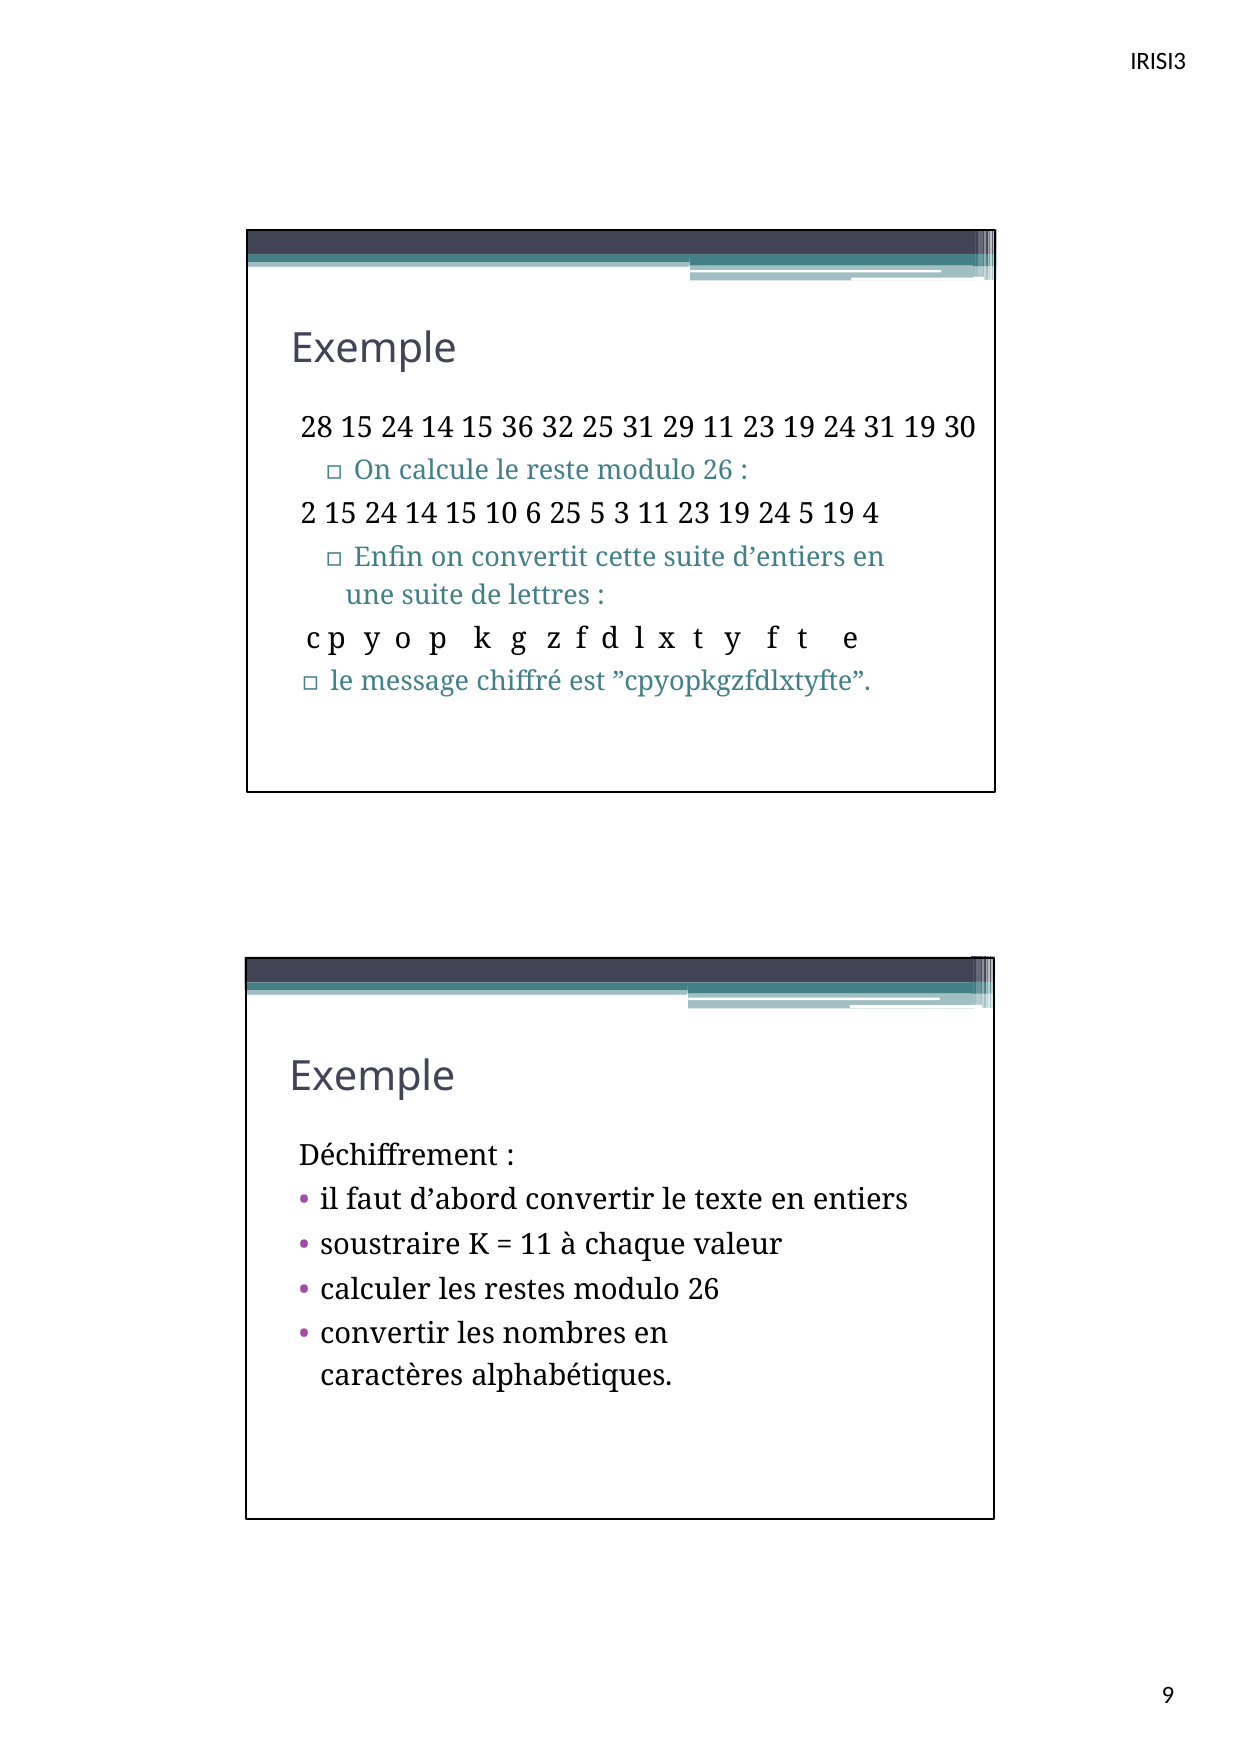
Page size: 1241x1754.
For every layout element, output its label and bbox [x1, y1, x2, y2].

picture [247, 959, 993, 1009]
picture [248, 231, 994, 281]
